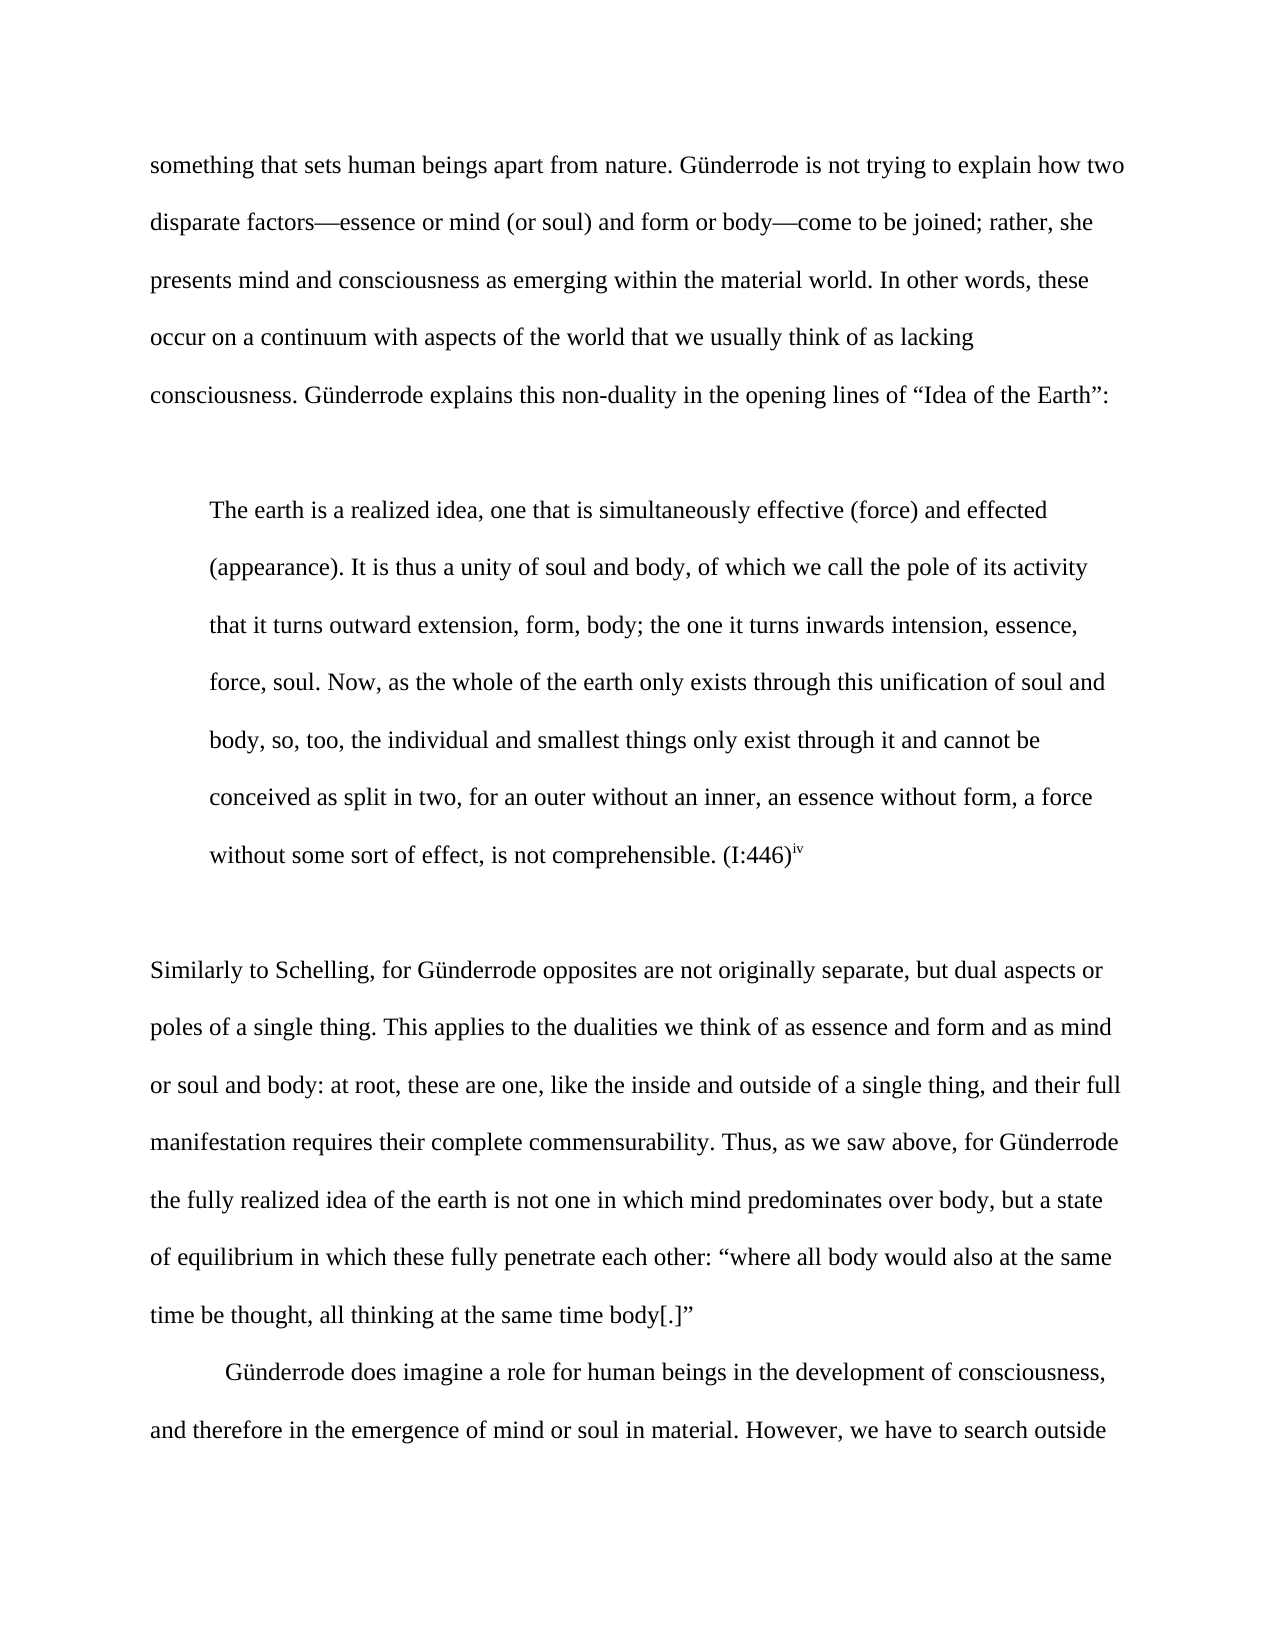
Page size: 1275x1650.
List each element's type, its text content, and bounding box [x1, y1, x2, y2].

text The earth is a realized idea, one that is simultaneously effective (force) and effected (appearance). It is thus a unity of soul and body, of which we call the pole of its activity that it turns outward extension, form, body; the one it turns inwards intension, essence, force, soul. Now, as the whole of the earth only exists through this unification of soul and body, so, too, the individual and smallest things only exist through it and cannot be conceived as split in two, for an outer without an inner, an essence without form, a force without some sort of effect, is not comprehensible. (I:446) [209, 495, 1125, 869]
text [150, 150, 1125, 409]
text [150, 1357, 1125, 1444]
text Similarly to Schelling, for Günderrode opposites are not originally separate, but dual aspects or poles of a single thing. This applies to the dualities we think of as essence and form and as mind or soul and body: at root, these are one, like the inside and outside of a single thing, and their full manifestation requires their complete commensurability. Thus, as we saw above, for Günderrode the fully realized idea of the earth is not one in which mind predominates over body, but a state of equilibrium in which these fully penetrate each other: “where all body would also at the same time be thought, all thinking at the same time body[.]” [150, 955, 1125, 1329]
